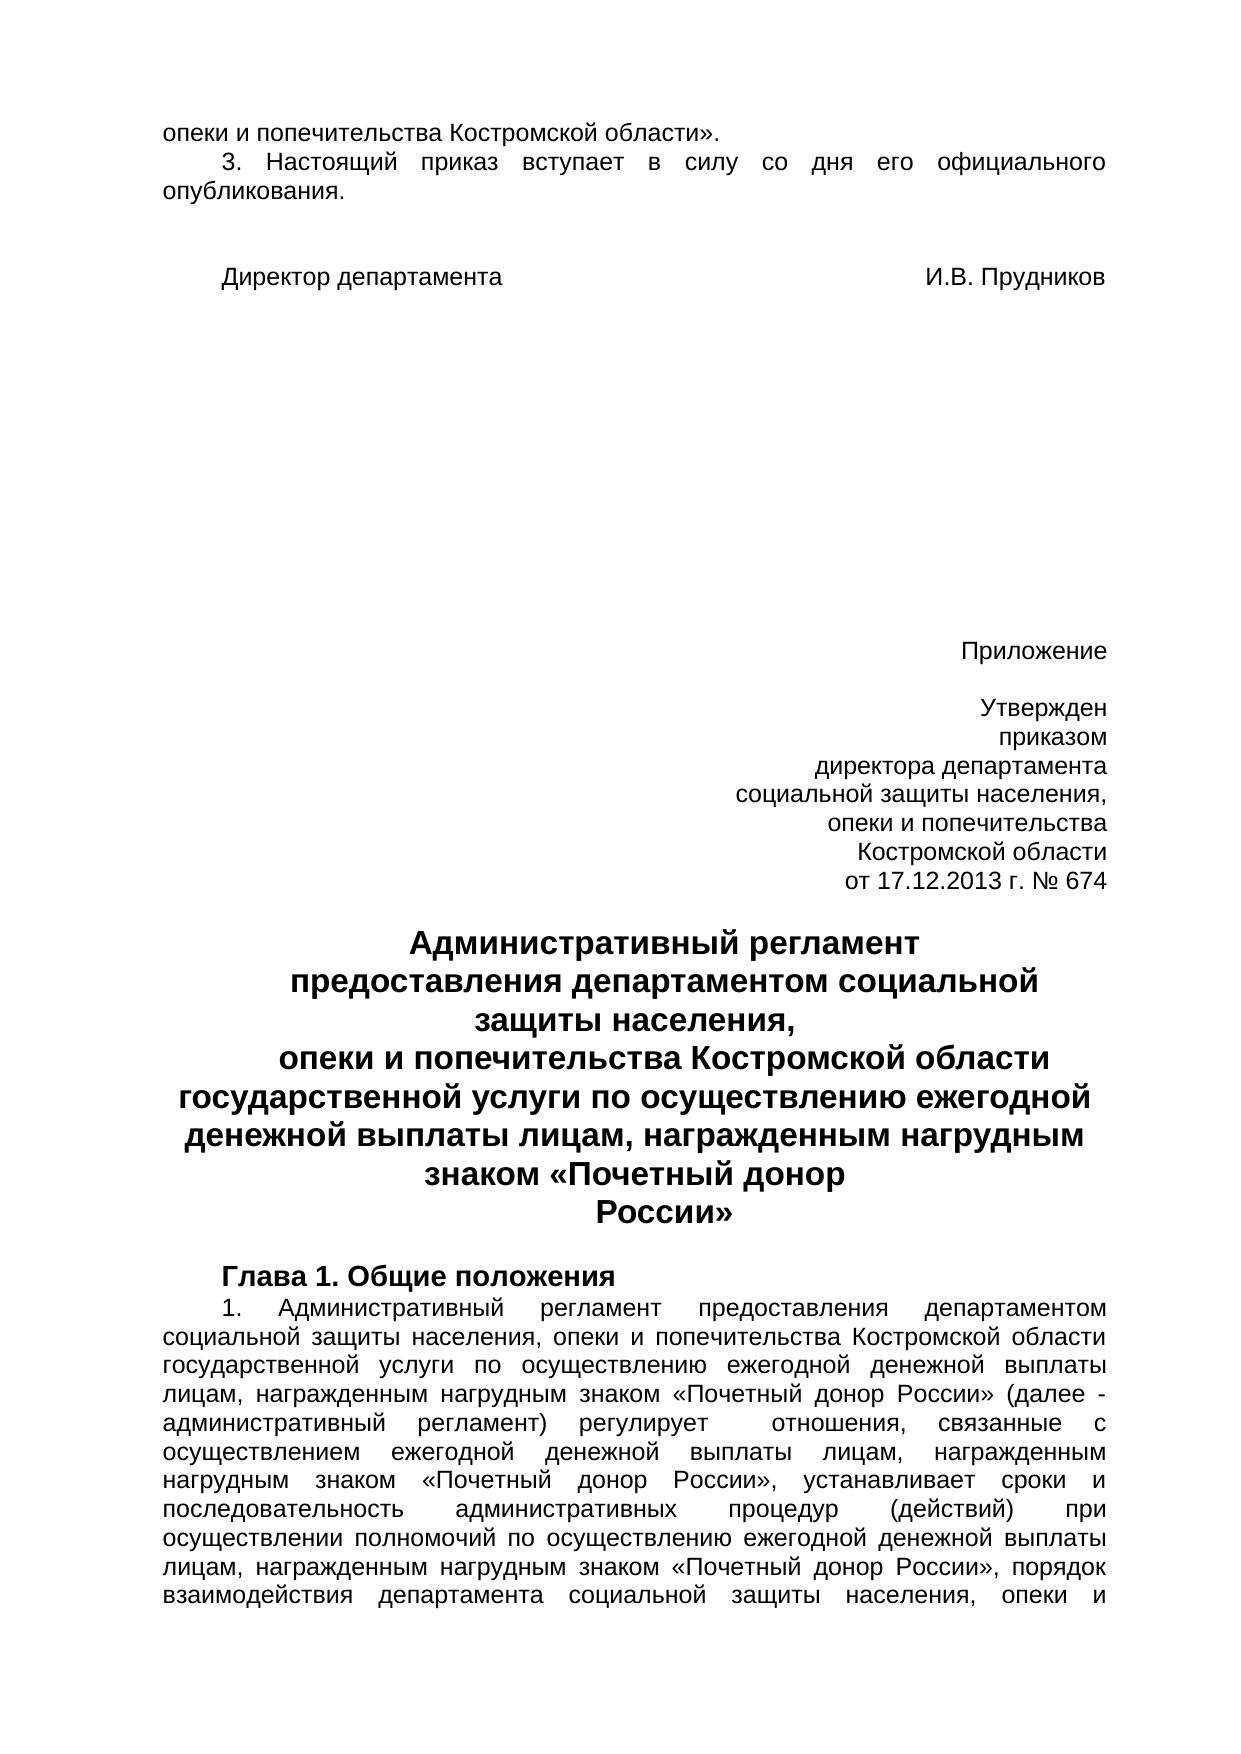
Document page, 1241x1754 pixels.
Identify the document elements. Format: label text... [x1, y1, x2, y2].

text России» [162, 1192, 1107, 1231]
text приказом [162, 722, 1107, 751]
text опеки и попечительства [162, 808, 1107, 837]
text Административный регламент [162, 923, 1107, 962]
text 3. Настоящий приказ вступает в силу со дня его официального опубликования. [162, 147, 1107, 204]
text предоставления департаментом социальной защиты населения, [162, 962, 1107, 1038]
text от 17.12.2013 г. № 674 [162, 866, 1107, 894]
text социальной защиты населения, [162, 779, 1107, 808]
text Приложение [162, 636, 1107, 664]
text Костромской области [162, 837, 1107, 866]
text опеки и попечительства Костромской области государственной услуги по осуществлению ежегодной денежной выплаты лицам, награжденным нагрудным знаком «Почетный донор [162, 1038, 1107, 1192]
text Глава 1. Общие положения [162, 1259, 1107, 1293]
text Директор департамента И.В. Прудников [162, 262, 1107, 291]
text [162, 1293, 1107, 1609]
text Утвержден [162, 693, 1107, 722]
text директора департамента [162, 751, 1107, 779]
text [162, 118, 1107, 147]
